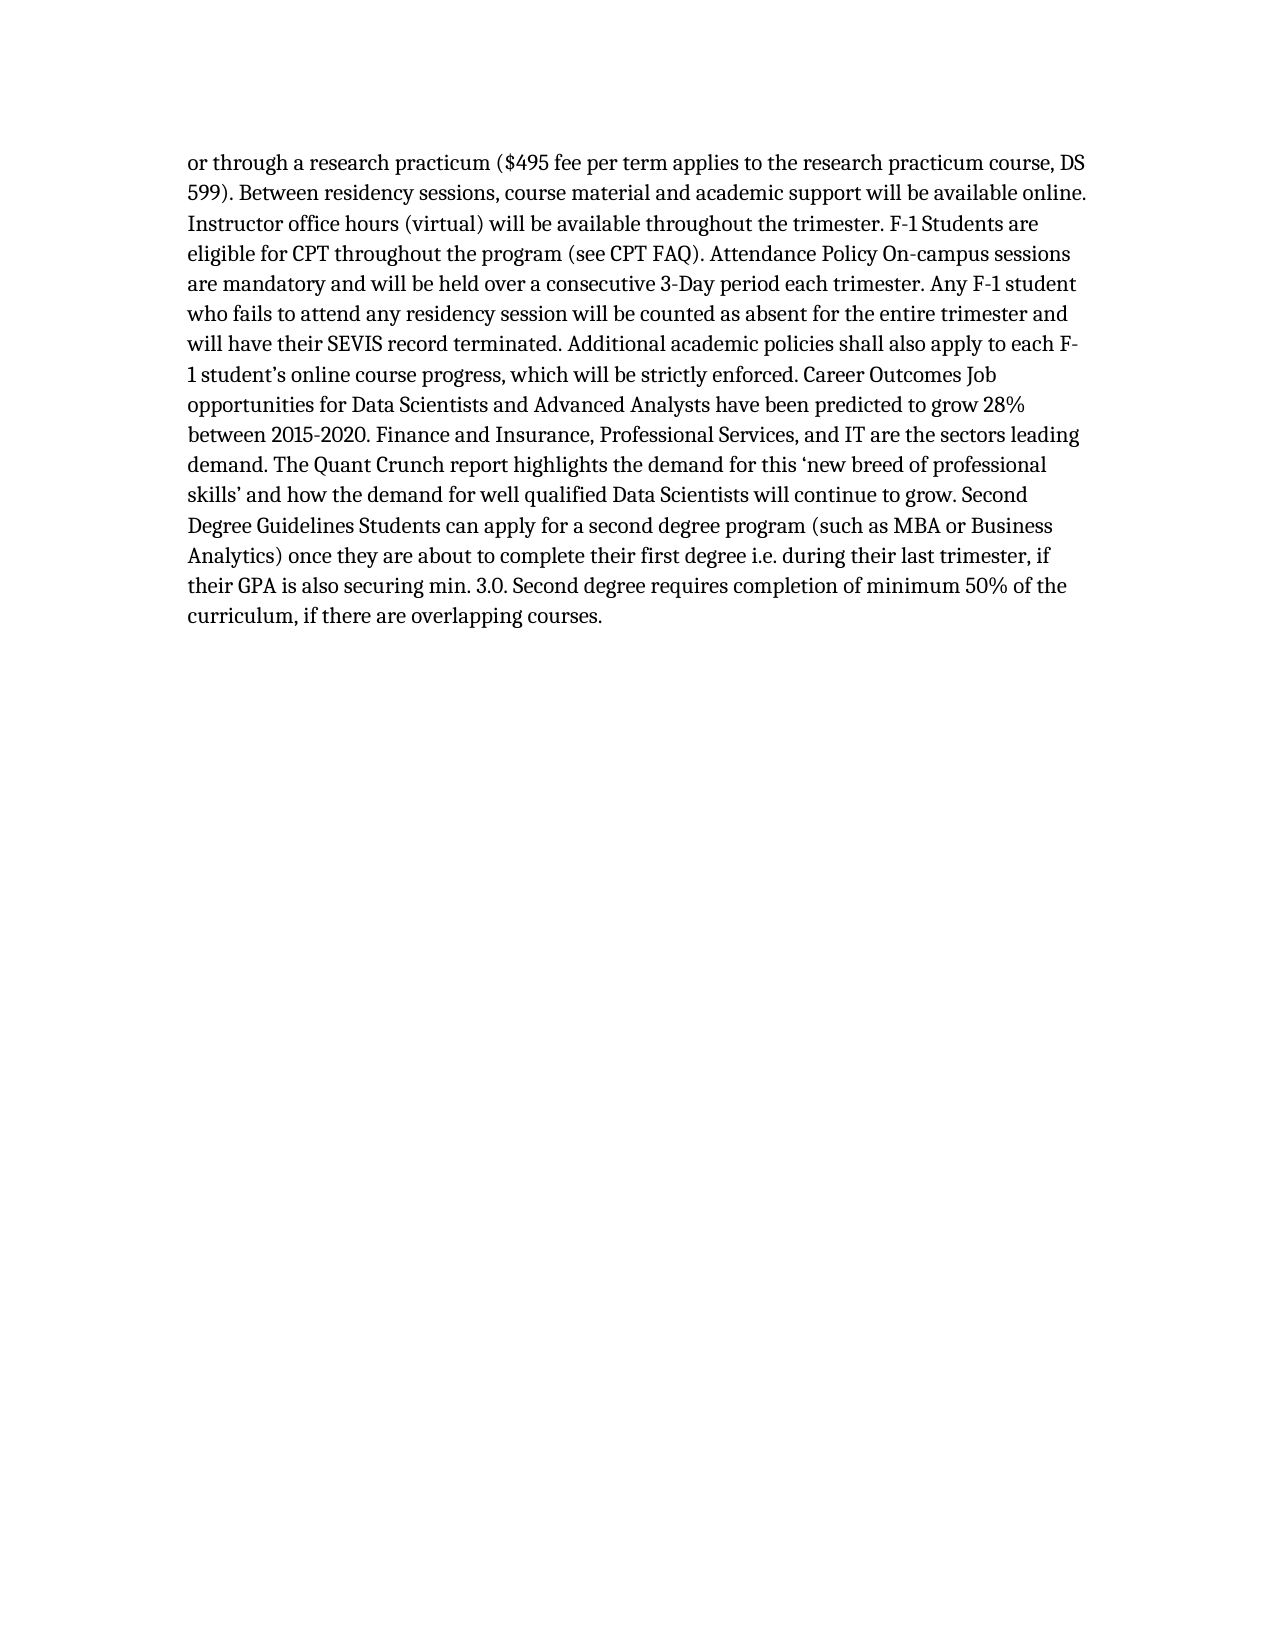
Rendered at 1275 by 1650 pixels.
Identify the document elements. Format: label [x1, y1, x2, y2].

text [187, 150, 1087, 629]
